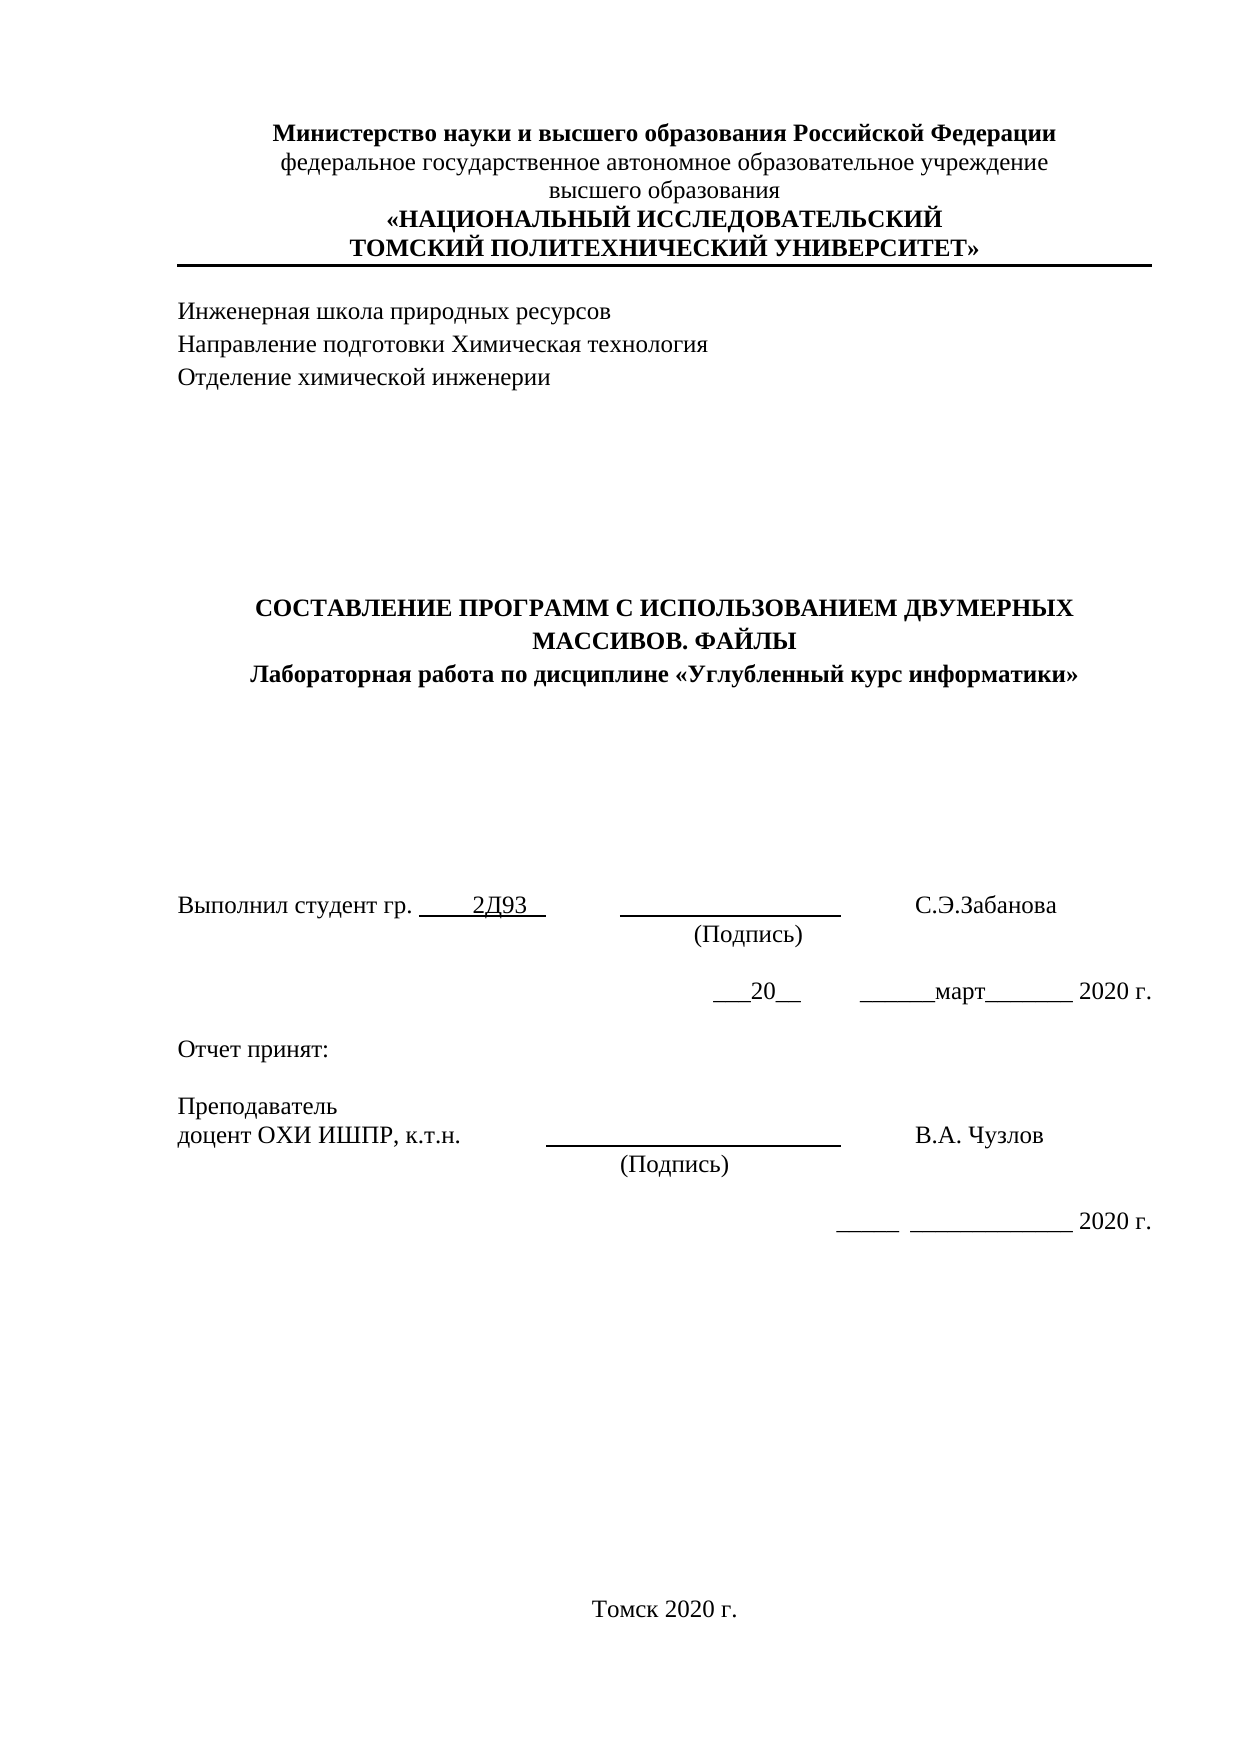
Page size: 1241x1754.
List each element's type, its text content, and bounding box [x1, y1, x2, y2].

text _____ _____________ 2020 г. [295, 1206, 1152, 1235]
text Преподаватель [177, 1091, 1152, 1120]
text Инженерная школа природных ресурсов [177, 296, 1152, 324]
text Отчет принят: [177, 1034, 1152, 1063]
text Направление подготовки Химическая технология [177, 329, 1152, 358]
text «НАЦИОНАЛЬНЫЙ ИССЛЕДОВАТЕЛЬСКИЙ [177, 204, 1152, 233]
text доцент ОХИ ИШПР, к.т.н. В.А. Чузлов [177, 1120, 1152, 1149]
text (Подпись) [428, 919, 1152, 948]
text ___20__ ______март_______ 2020 г. [694, 976, 1152, 1005]
text ТОМСКИЙ ПОЛИТЕХНИЧЕСКИЙ УНИВЕРСИТЕТ» [177, 233, 1152, 264]
text Выполнил студент гр. 2Д93 С.Э.Забанова [177, 890, 1152, 919]
text Отделение химической инженерии [177, 362, 1152, 391]
text Томск 2020 г. [177, 1594, 1152, 1623]
text Министерство науки и высшего образования Российской Федерации [177, 118, 1152, 147]
text СОСТАВЛЕНИЕ ПРОГРАММ С ИСПОЛЬЗОВАНИЕМ ДВУМЕРНЫХ МАССИВОВ. ФАЙЛЫ [177, 593, 1152, 655]
text Лабораторная работа по дисциплине «Углубленный курс информатики» [177, 659, 1152, 688]
text высшего образования [177, 176, 1152, 204]
text (Подпись) [177, 1149, 1152, 1178]
text федеральное государственное автономное образовательное учреждение [177, 147, 1152, 176]
